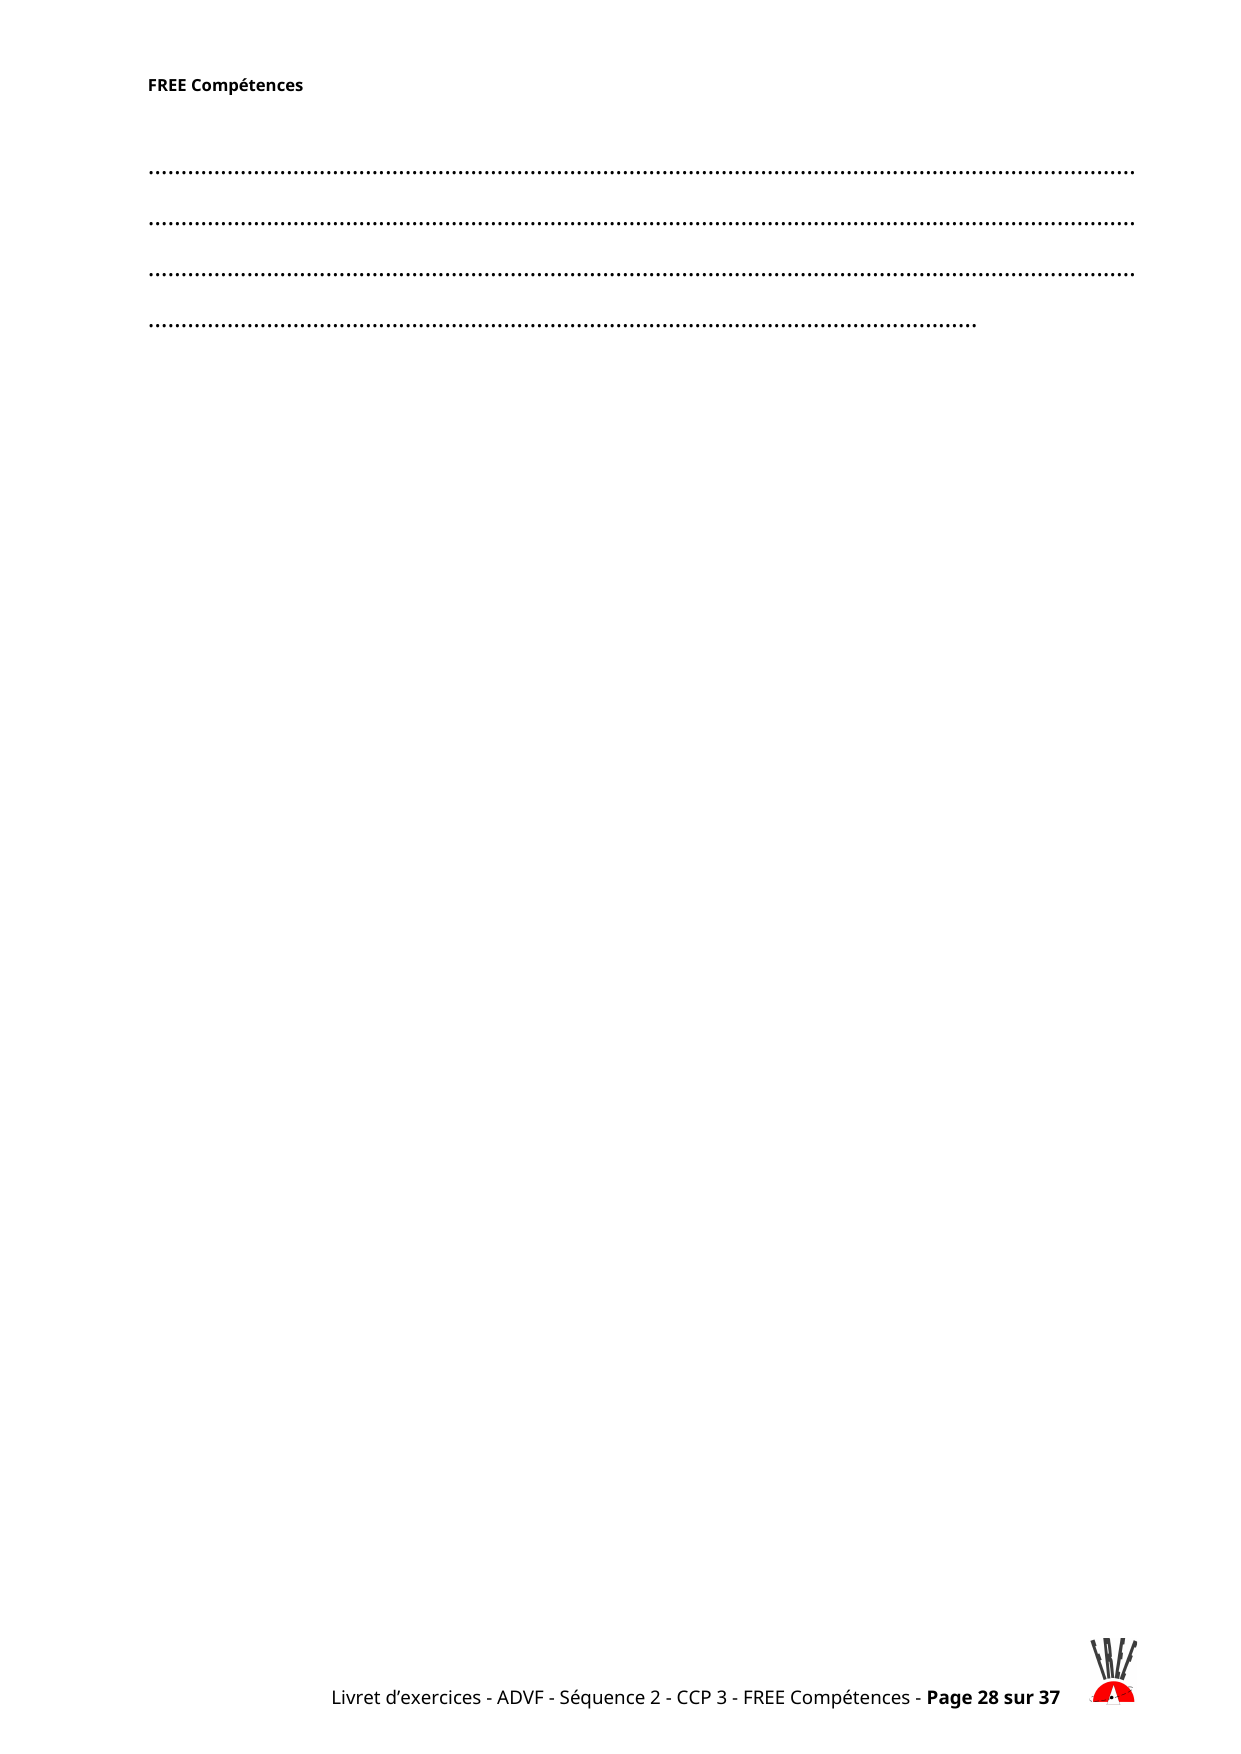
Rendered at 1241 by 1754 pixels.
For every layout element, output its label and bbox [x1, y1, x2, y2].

text [148, 148, 1137, 335]
picture [1089, 1638, 1138, 1705]
